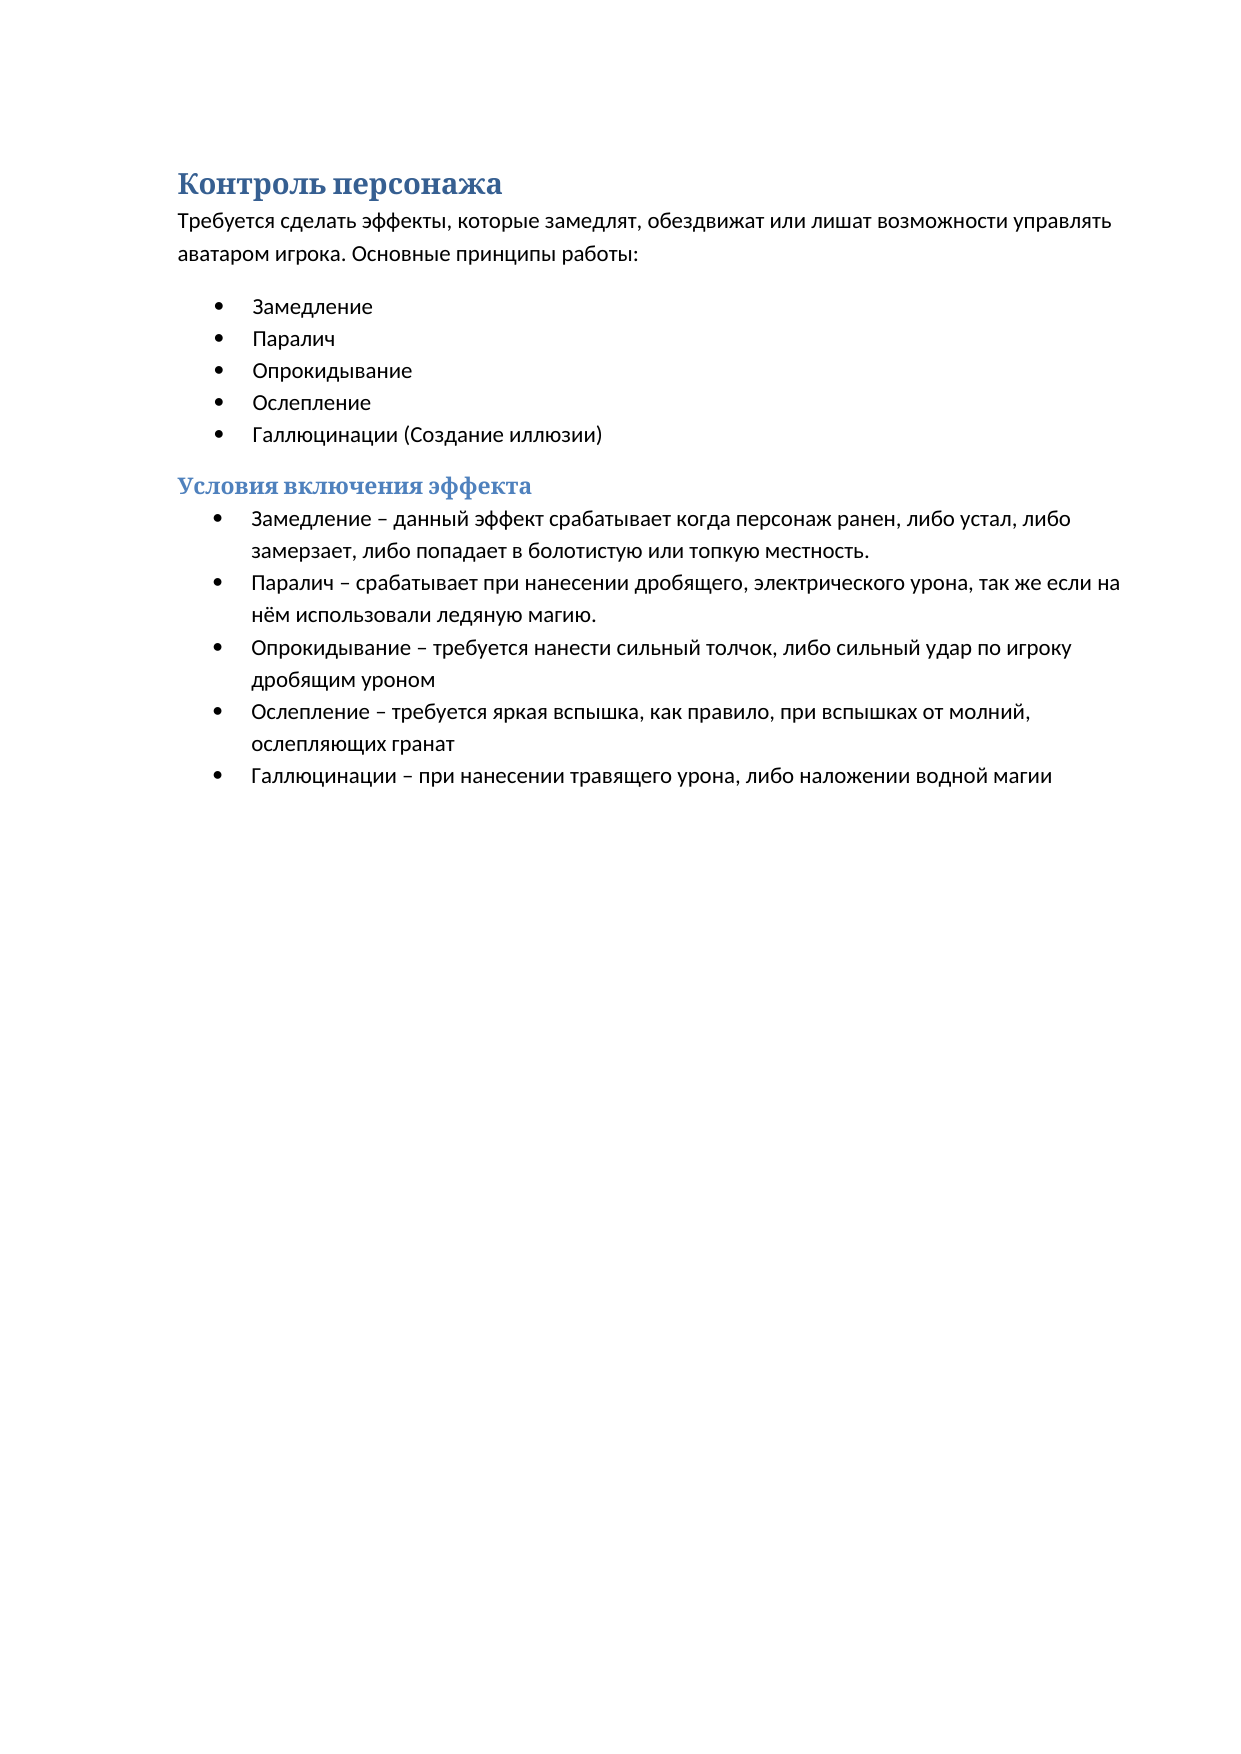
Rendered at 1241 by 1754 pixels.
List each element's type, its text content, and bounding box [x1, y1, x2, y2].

list Опрокидывание – требуется нанести сильный толчок, либо сильный удар по игроку дробящим уроном [213, 633, 1152, 693]
list Паралич [215, 324, 1152, 352]
list Замедление – данный эффект срабатывает когда персонаж ранен, либо устал, либо замерзает, либо попадает в болотистую или топкую местность. [213, 504, 1152, 564]
list Опрокидывание [215, 356, 1152, 384]
list Паралич – срабатывает при нанесении дробящего, электрического урона, так же если на нём использовали ледяную магию. [213, 568, 1152, 628]
list Ослепление – требуется яркая вспышка, как правило, при вспышках от молний, ослепляющих гранат [213, 697, 1152, 757]
subtitle Условия включения эффекта [177, 474, 1152, 500]
list Галлюцинации – при нанесении травящего урона, либо наложении водной магии [213, 761, 1152, 789]
subtitle Контроль персонажа [177, 168, 1152, 202]
list Ослепление [215, 388, 1152, 416]
list Галлюцинации (Создание иллюзии) [215, 421, 1152, 449]
list Замедление [215, 292, 1152, 320]
text Требуется сделать эффекты, которые замедлят, обездвижат или лишат возможности управлять аватаром игрока. Основные принципы работы: [177, 207, 1152, 267]
